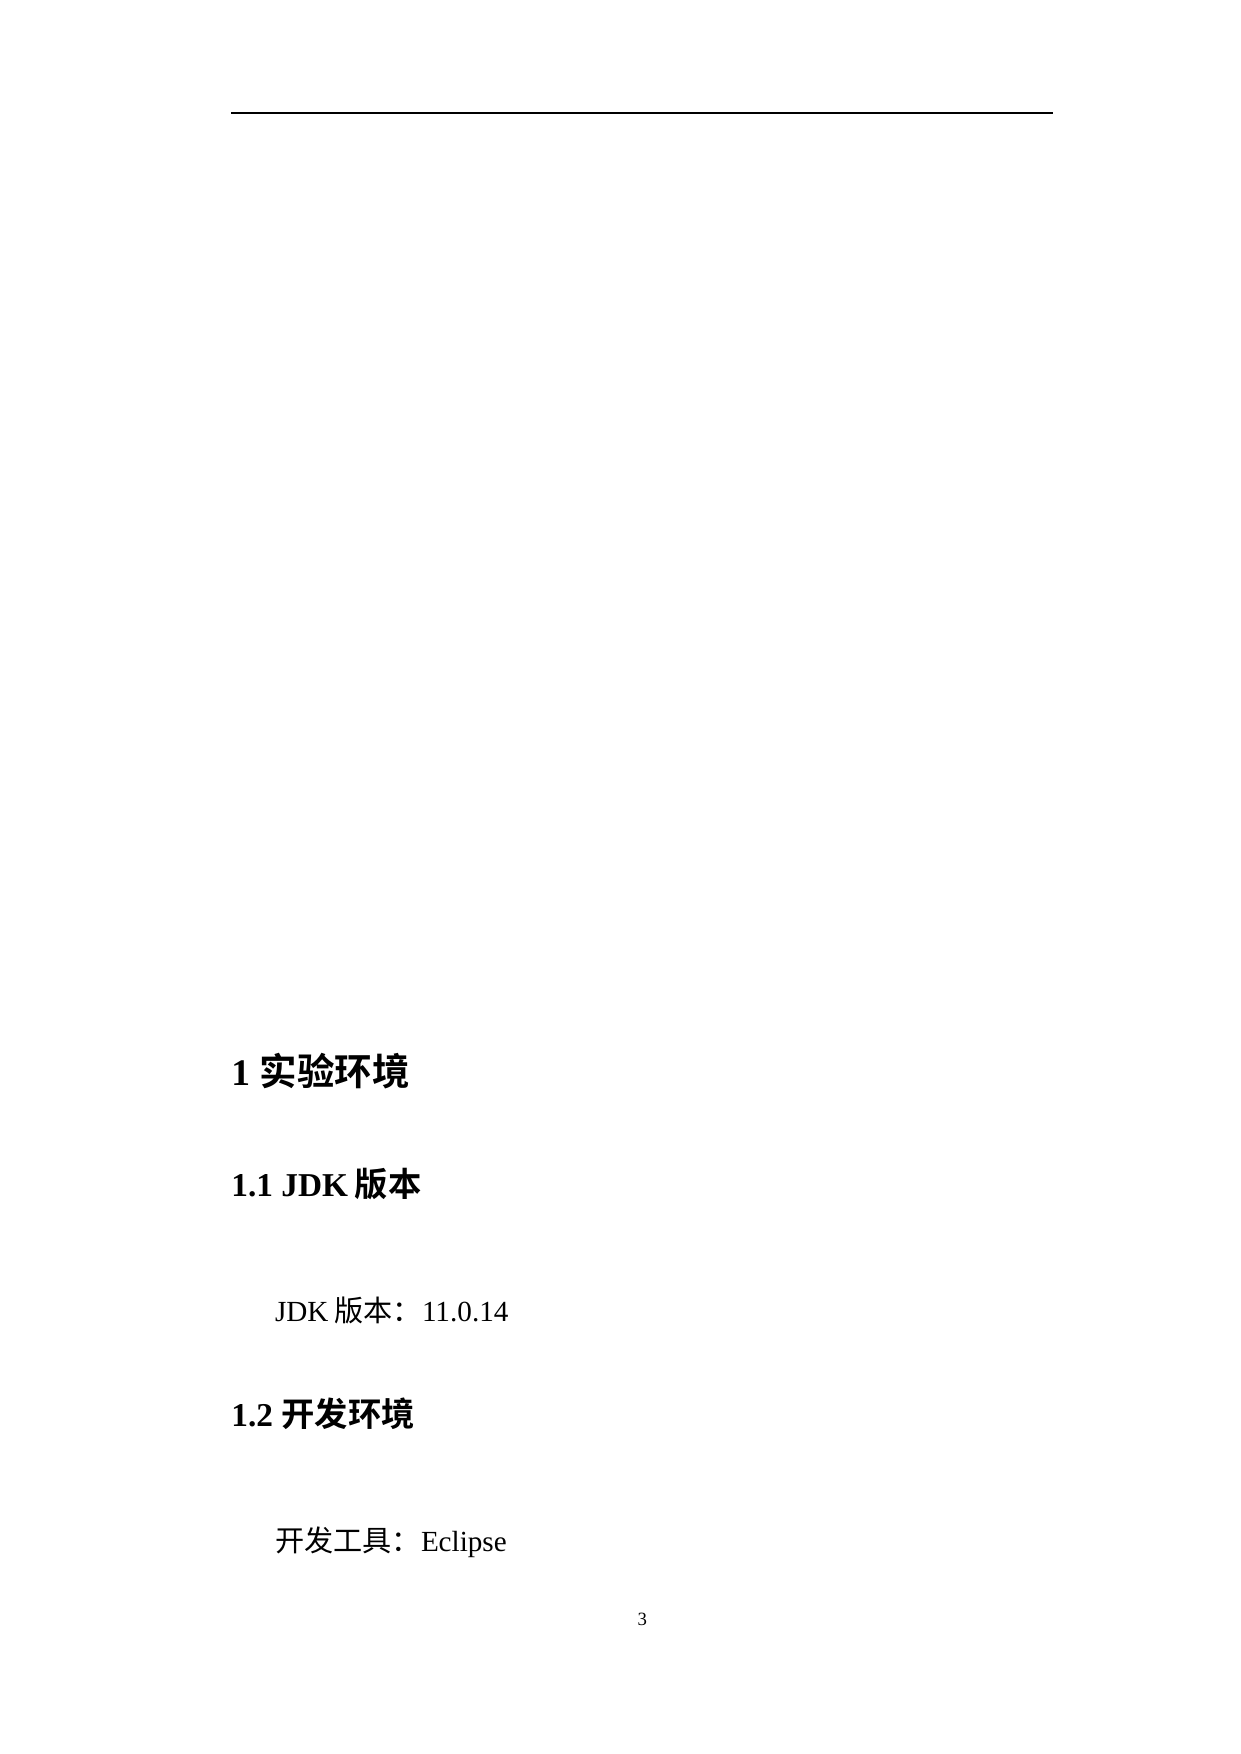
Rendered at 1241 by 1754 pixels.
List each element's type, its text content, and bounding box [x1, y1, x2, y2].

text JDK版本：11.0.14 [231, 1276, 1053, 1341]
subtitle 1 实验环境 [231, 1036, 1053, 1101]
text 开发工具：Eclipse [231, 1506, 1053, 1571]
subtitle 1.2 开发环境 [231, 1379, 1053, 1444]
subtitle 1.1 JDK版本 [231, 1149, 1053, 1214]
